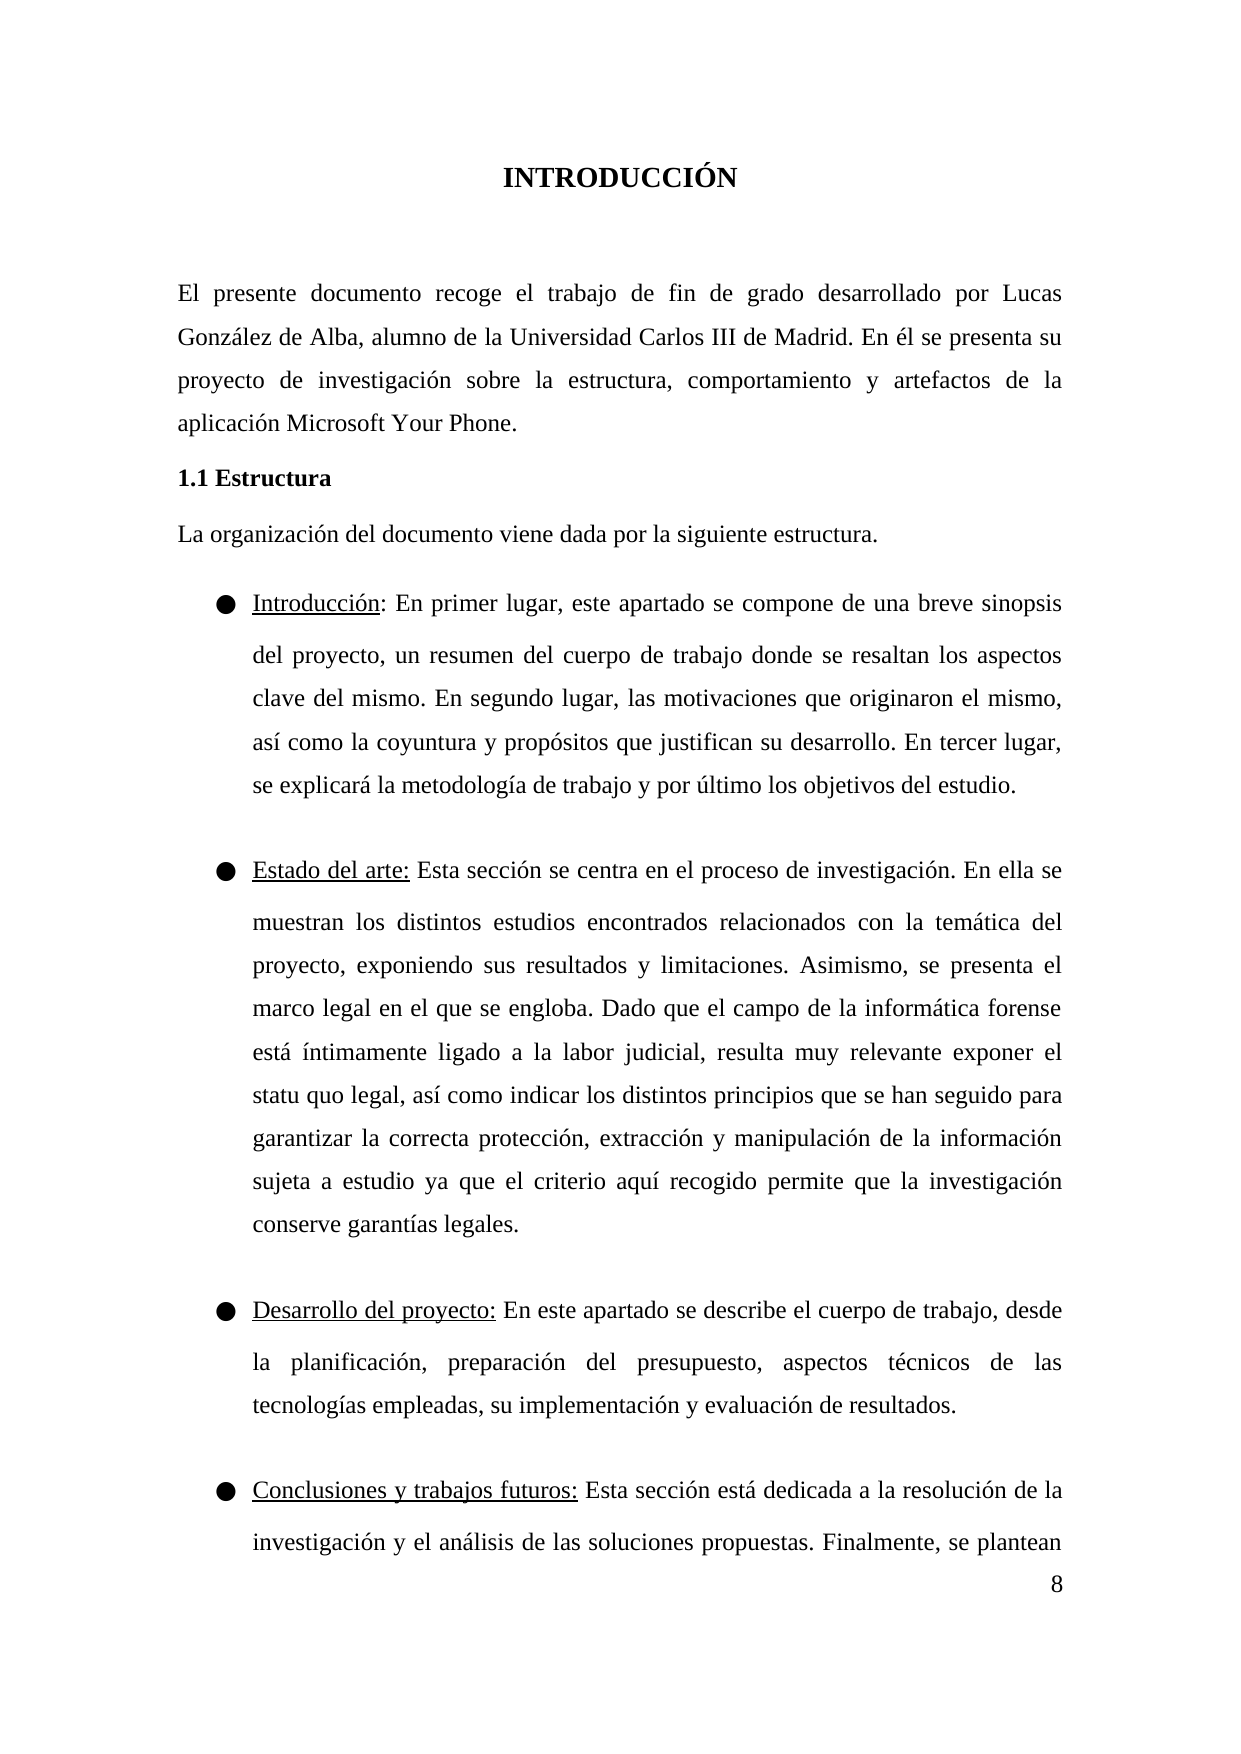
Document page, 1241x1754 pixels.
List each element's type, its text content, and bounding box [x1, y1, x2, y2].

subtitle Introducción [177, 160, 1063, 194]
list Estado del arte: Esta sección se centra en el proceso de investigación. En ella se muestran los distintos estudios encontrados relacionados con la temática del proyecto, exponiendo sus resultados y limitaciones. Asimismo, se presenta el marco legal en el que se engloba. Dado que el campo de la informática forense está íntimamente ligado a la labor judicial, resulta muy relevante exponer el statu quo legal, así como indicar los distintos principios que se han seguido para garantizar la correcta protección, extracción y manipulación de la información sujeta a estudio ya que el criterio aquí recogido permite que la investigación conserve garantías legales. [215, 842, 1063, 1238]
text El presente documento recoge el trabajo de fin de grado desarrollado por Lucas González de Alba, alumno de la Universidad Carlos III de Madrid. En él se presenta su proyecto de investigación sobre la estructura, comportamiento y artefactos de la aplicación Microsoft Your Phone. [177, 278, 1063, 437]
text La organización del documento viene dada por la siguiente estructura. [177, 519, 1063, 548]
list Desarrollo del proyecto: En este apartado se describe el cuerpo de trabajo, desde la planificación, preparación del presupuesto, aspectos técnicos de las tecnologías empleadas, su implementación y evaluación de resultados. [215, 1281, 1063, 1418]
list Introducción: En primer lugar, este apartado se compone de una breve sinopsis del proyecto, un resumen del cuerpo de trabajo donde se resaltan los aspectos clave del mismo. En segundo lugar, las motivaciones que originaron el mismo, así como la coyuntura y propósitos que justifican su desarrollo. En tercer lugar, se explicará la metodología de trabajo y por último los objetivos del estudio. [215, 575, 1063, 798]
subtitle 1.1 Estructura [177, 463, 1063, 492]
